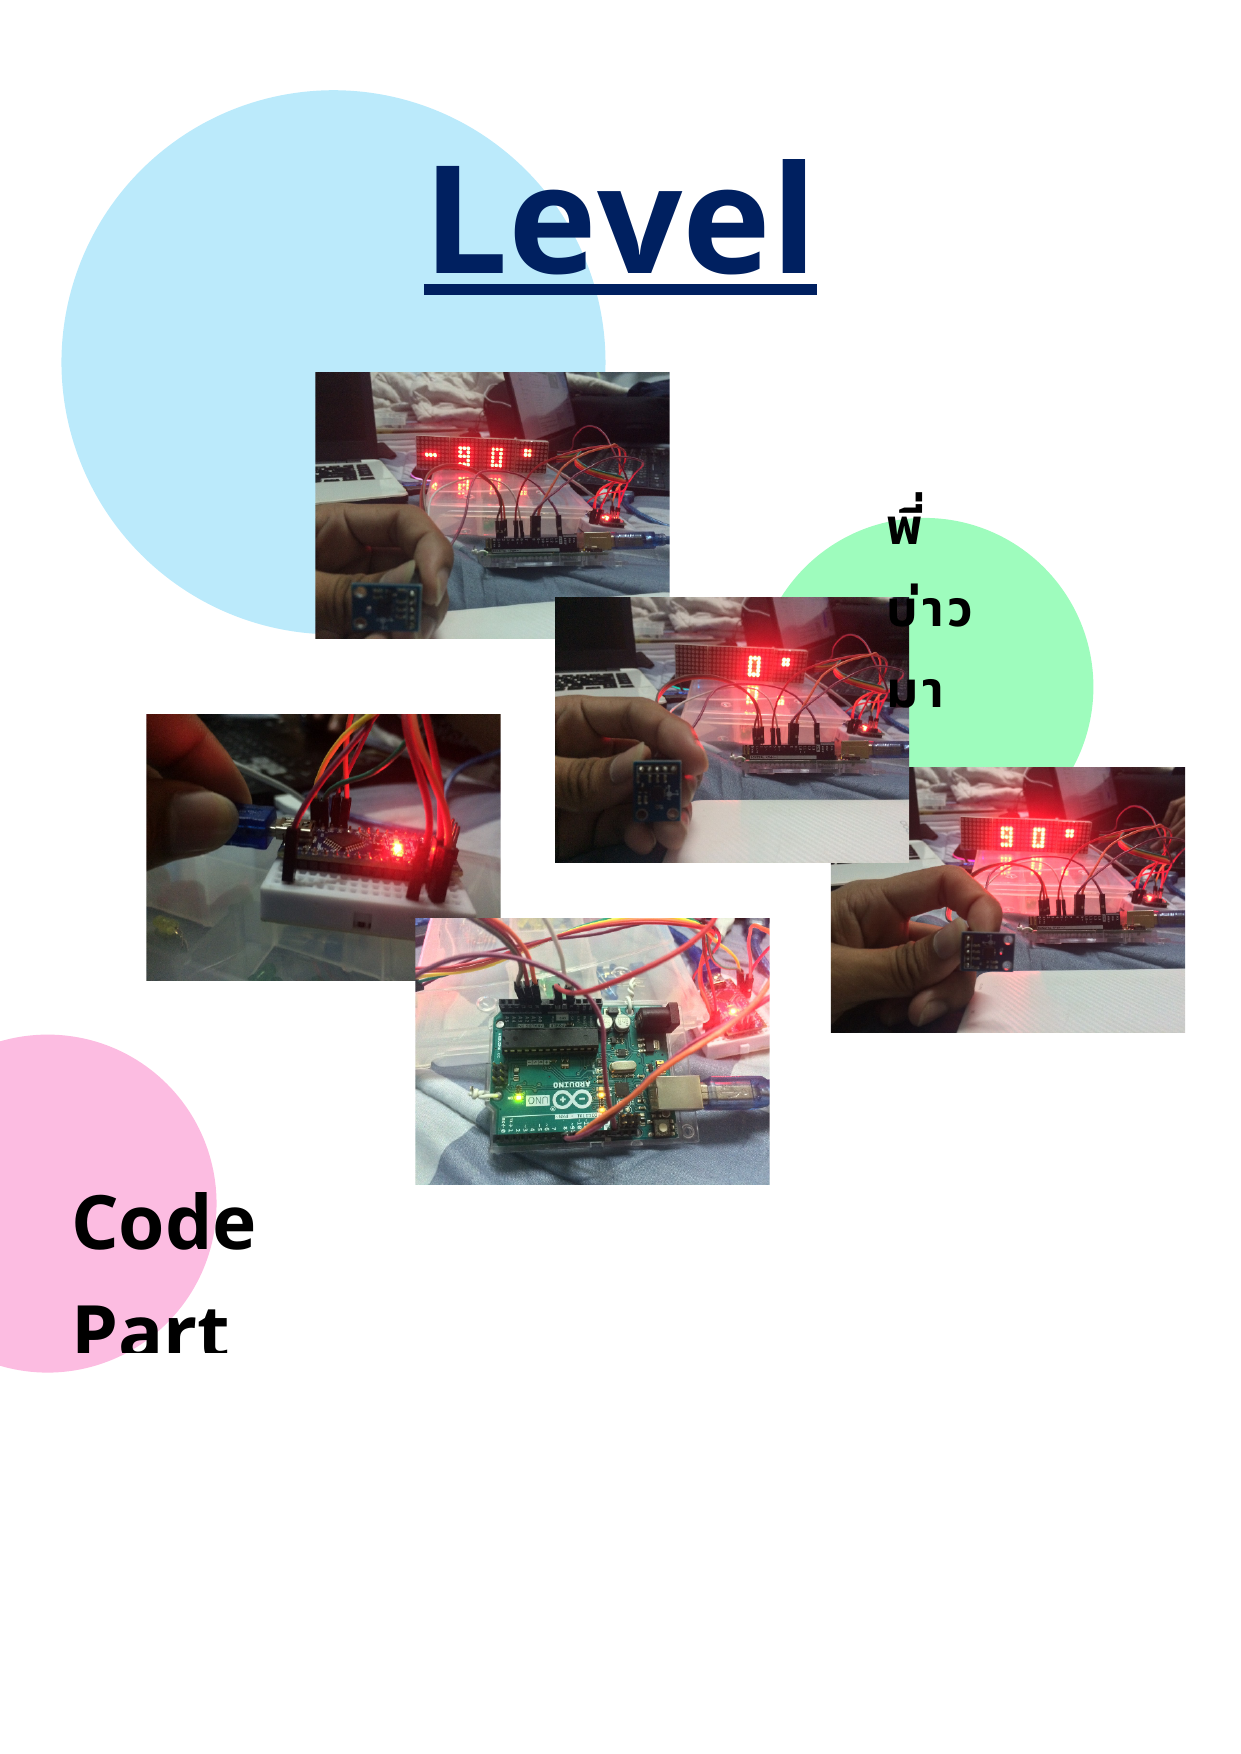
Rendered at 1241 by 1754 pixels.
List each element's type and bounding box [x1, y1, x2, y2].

picture [315, 372, 1186, 1033]
picture [146, 714, 770, 1185]
